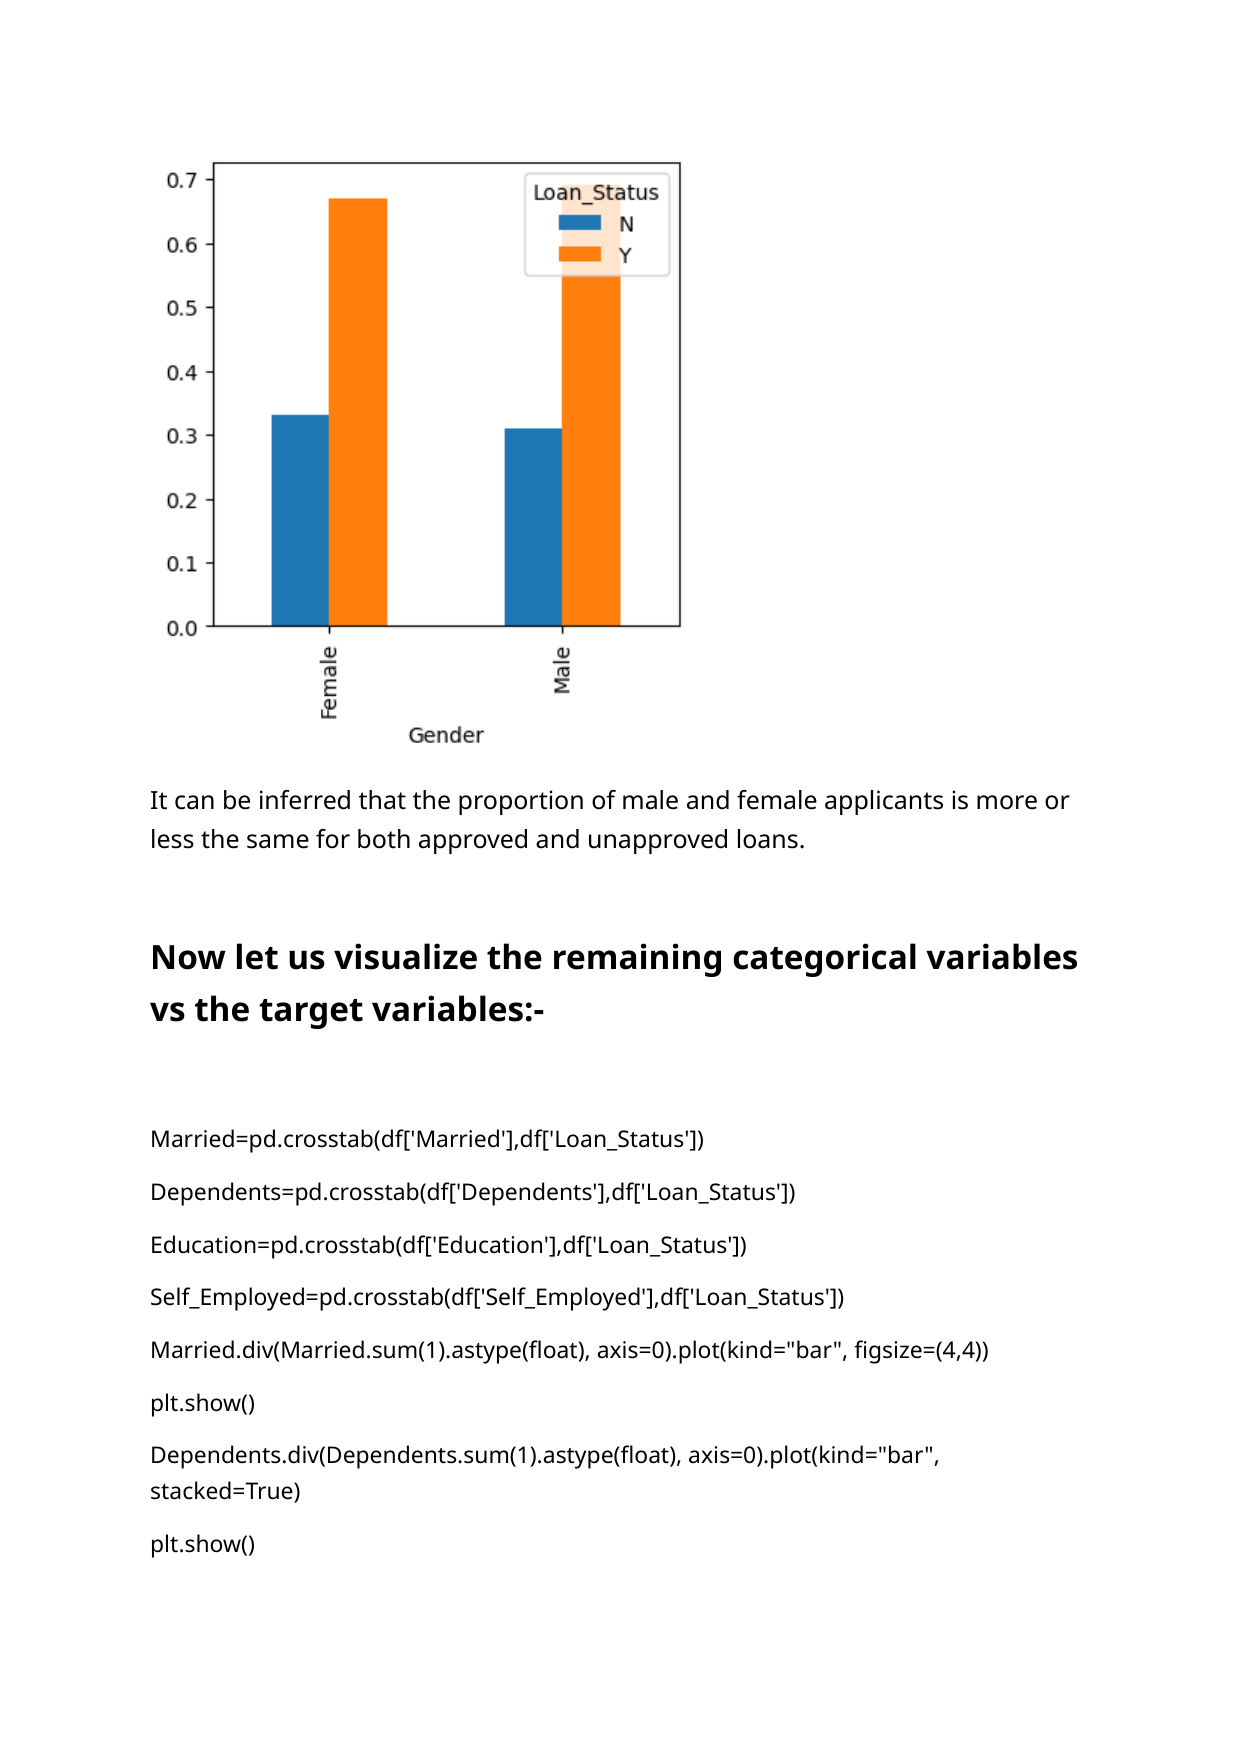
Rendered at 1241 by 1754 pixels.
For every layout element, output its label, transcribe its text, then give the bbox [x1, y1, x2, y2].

text Married.div(Married.sum(1).astype(float), axis=0).plot(kind="bar", figsize=(4,4)) [150, 1334, 1090, 1365]
text Married=pd.crosstab(df['Married'],df['Loan_Status']) [150, 1123, 1090, 1155]
text Now let us visualize the remaining categorical variables vs the target variables:- [150, 933, 1090, 1031]
text Education=pd.crosstab(df['Education'],df['Loan_Status']) [150, 1229, 1090, 1260]
picture [150, 150, 693, 761]
text Self_Employed=pd.crosstab(df['Self_Employed'],df['Loan_Status']) [150, 1281, 1090, 1312]
text Dependents.div(Dependents.sum(1).astype(float), axis=0).plot(kind="bar", stacked=True) [150, 1439, 1090, 1506]
text plt.show() [150, 1386, 1090, 1418]
text It can be inferred that the proportion of male and female applicants is more or less the same for both approved and unapproved loans. [150, 783, 1090, 856]
text plt.show() [150, 1528, 1090, 1559]
text Dependents=pd.crosstab(df['Dependents'],df['Loan_Status']) [150, 1176, 1090, 1207]
